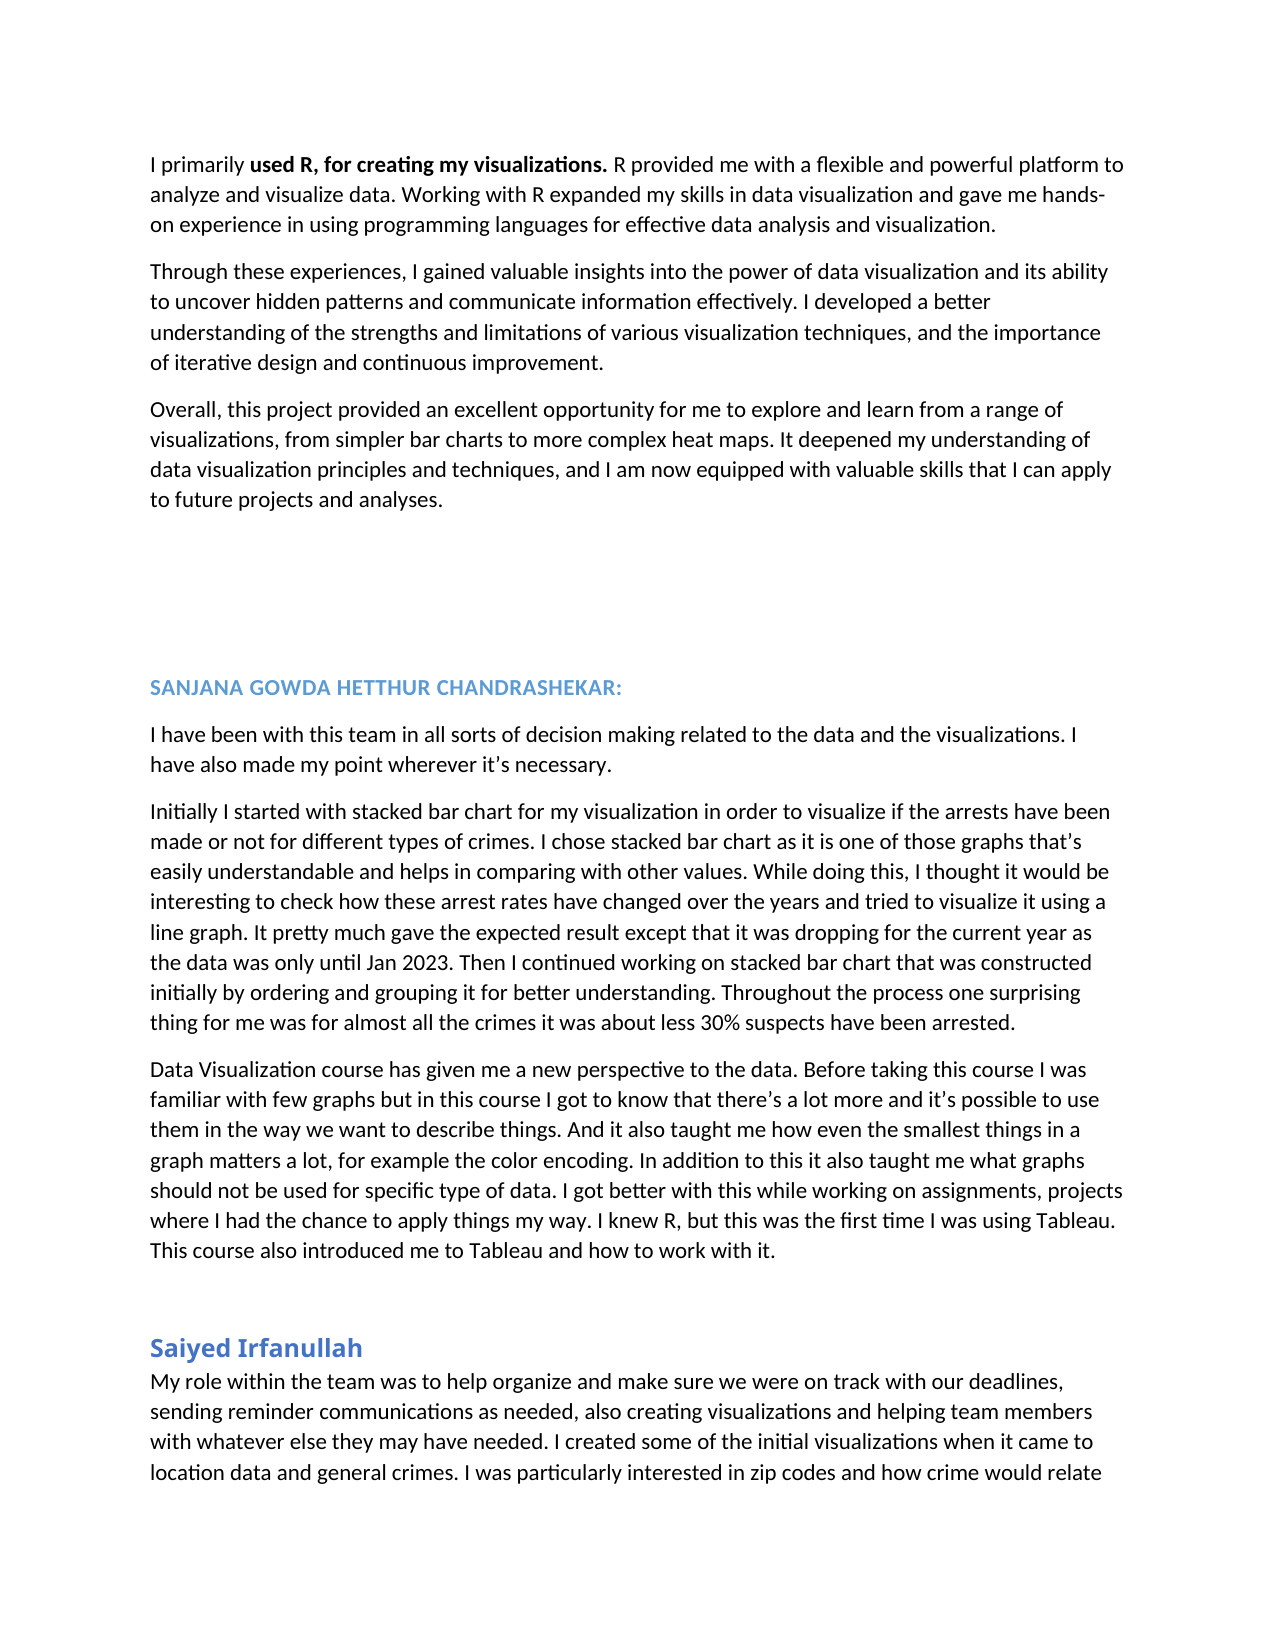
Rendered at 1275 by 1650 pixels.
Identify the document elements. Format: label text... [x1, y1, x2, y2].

text I have been with this team in all sorts of decision making related to the data and the visualizations. I have also made my point wherever it’s necessary. [150, 720, 1125, 778]
text Data Visualization course has given me a new perspective to the data. Before taking this course I was familiar with few graphs but in this course I got to know that there’s a lot more and it’s possible to use them in the way we want to describe things. And it also taught me how even the smallest things in a graph matters a lot, for example the color encoding. In addition to this it also taught me what graphs should not be used for specific type of data. I got better with this while working on assignments, projects where I had the chance to apply things my way. I knew R, but this was the first time I was using Tableau. This course also introduced me to Tableau and how to work with it. [150, 1055, 1125, 1264]
subtitle Saiyed Irfanullah [150, 1330, 1125, 1364]
text I primarily used R, for creating my visualizations. R provided me with a flexible and powerful platform to analyze and visualize data. Working with R expanded my skills in data visualization and gave me hands-on experience in using programming languages for effective data analysis and visualization. [150, 150, 1125, 238]
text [150, 1367, 1125, 1486]
text Overall, this project provided an excellent opportunity for me to explore and learn from a range of visualizations, from simpler bar charts to more complex heat maps. It deepened my understanding of data visualization principles and techniques, and I am now equipped with valuable skills that I can apply to future projects and analyses. [150, 395, 1125, 513]
text Through these experiences, I gained valuable insights into the power of data visualization and its ability to uncover hidden patterns and communicate information effectively. I developed a better understanding of the strengths and limitations of various visualization techniques, and the importance of iterative design and continuous improvement. [150, 257, 1125, 376]
text SANJANA GOWDA HETTHUR CHANDRASHEKAR: [150, 673, 1125, 701]
text Initially I started with stacked bar chart for my visualization in order to visualize if the arrests have been made or not for different types of crimes. I chose stacked bar chart as it is one of those graphs that’s easily understandable and helps in comparing with other values. While doing this, I thought it would be interesting to check how these arrest rates have changed over the years and tried to visualize it using a line graph. It pretty much gave the expected result except that it was dropping for the current year as the data was only until Jan 2023. Then I continued working on stacked bar chart that was constructed initially by ordering and grouping it for better understanding. Throughout the process one surprising thing for me was for almost all the crimes it was about less 30% suspects have been arrested. [150, 797, 1125, 1036]
